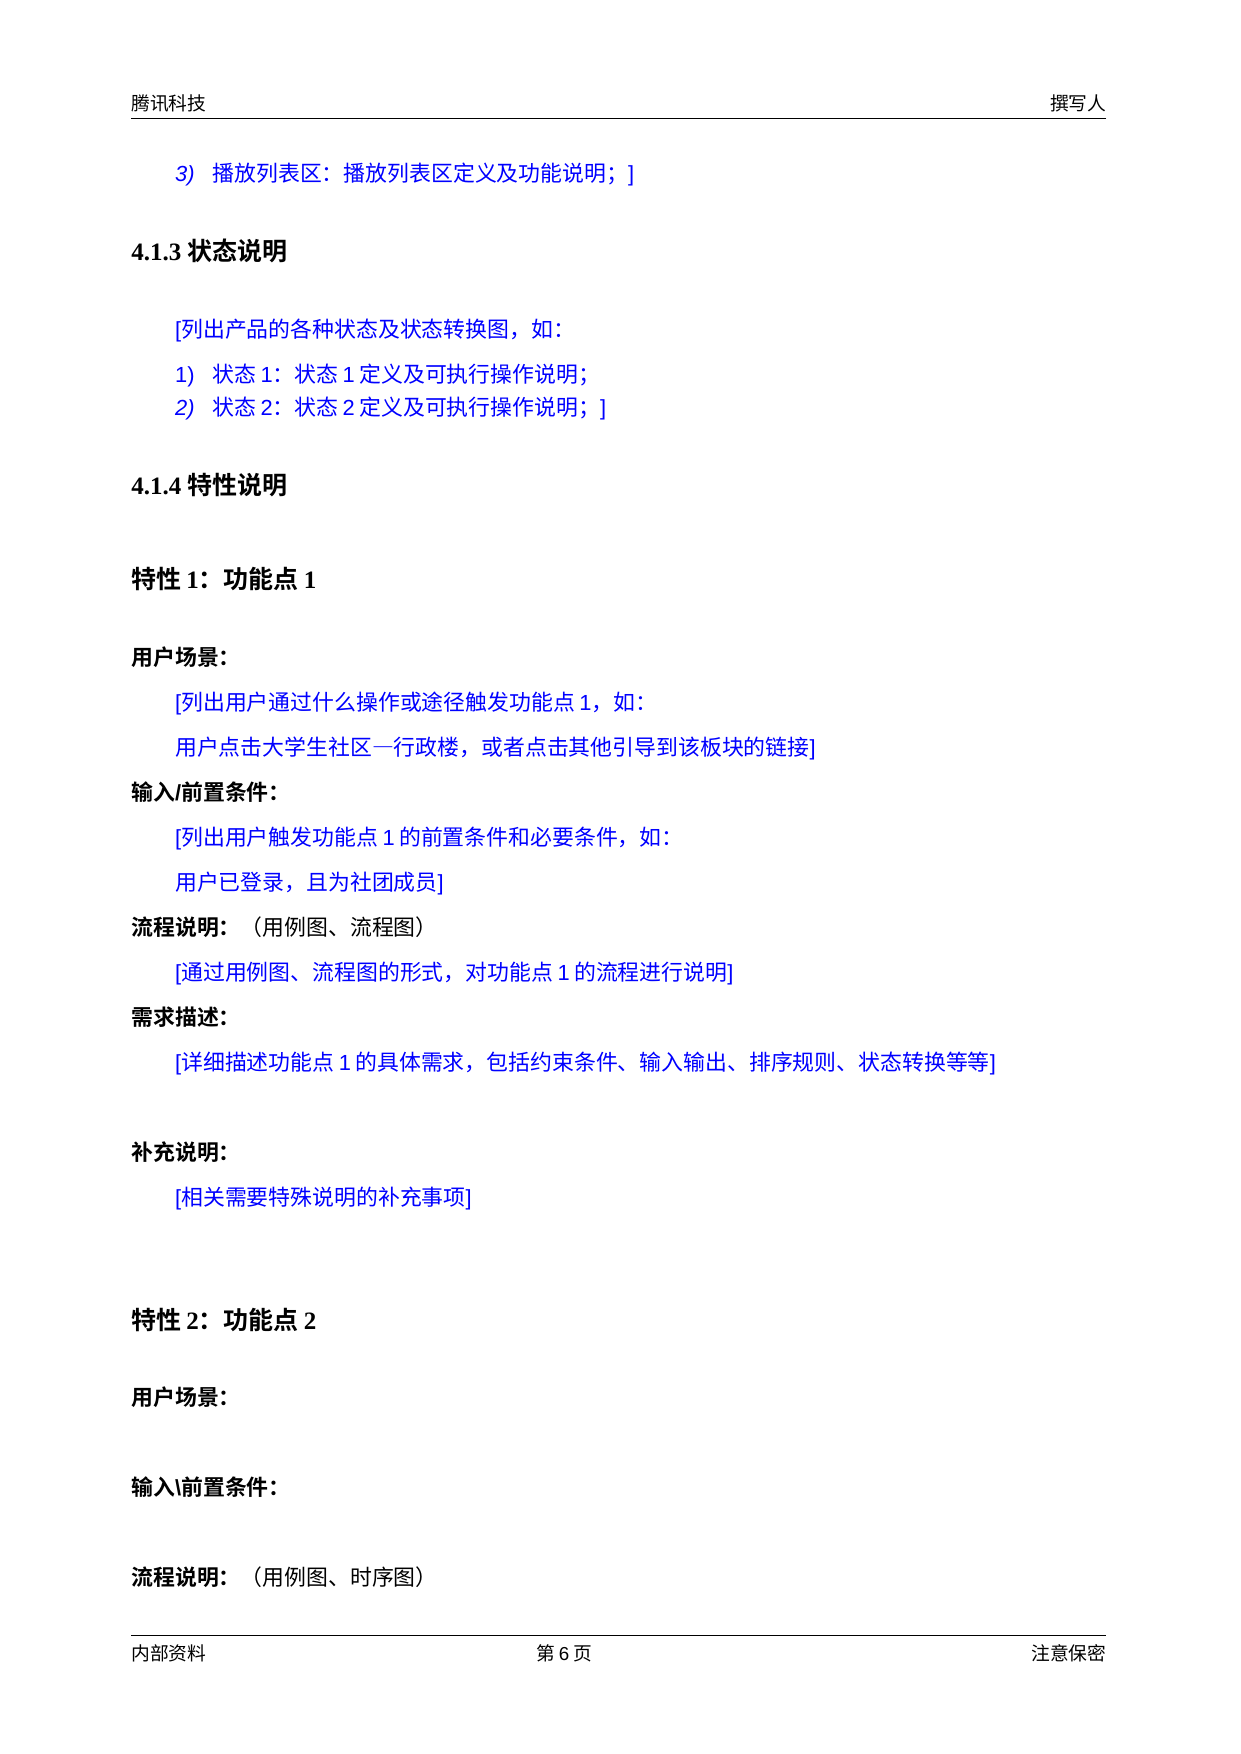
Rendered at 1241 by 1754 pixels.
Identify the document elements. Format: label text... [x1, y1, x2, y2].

text [列出产品的各种状态及状态转换图，如： [131, 312, 1106, 344]
text 补充说明： [131, 1134, 1106, 1167]
subtitle 状态说明 [131, 217, 1106, 282]
text 输入\前置条件： [131, 1470, 1106, 1502]
text [详细描述功能点1的具体需求，包括约束条件、输入输出、排序规则、状态转换等等] [131, 1044, 1106, 1077]
text 需求描述： [131, 999, 1106, 1032]
list 状态2：状态2定义及可执行操作说明；] [175, 389, 1106, 422]
list 状态1：状态1定义及可执行操作说明； [175, 357, 1106, 389]
text [通过用例图、流程图的形式，对功能点1的流程进行说明] [131, 954, 1106, 987]
list 播放列表区：播放列表区定义及功能说明；] [175, 156, 1106, 188]
text 流程说明：（用例图、时序图） [131, 1560, 1106, 1592]
text [相关需要特殊说明的补充事项] [131, 1179, 1106, 1212]
subtitle 特性1：功能点1 [131, 545, 1106, 610]
subtitle 特性2：功能点2 [131, 1286, 1106, 1351]
text 流程说明：（用例图、流程图） [131, 909, 1106, 942]
text 用户已登录，且为社团成员] [131, 864, 1106, 897]
text [列出用户触发功能点1的前置条件和必要条件，如： [131, 819, 1106, 852]
text [列出用户通过什么操作或途径触发功能点1，如： [131, 684, 1106, 717]
text 输入/前置条件： [131, 774, 1106, 807]
text 用户点击大学生社区—行政楼，或者点击其他引导到该板块的链接] [131, 729, 1106, 762]
subtitle 特性说明 [131, 451, 1106, 516]
text 用户场景： [131, 639, 1106, 672]
text 用户场景： [131, 1380, 1106, 1412]
